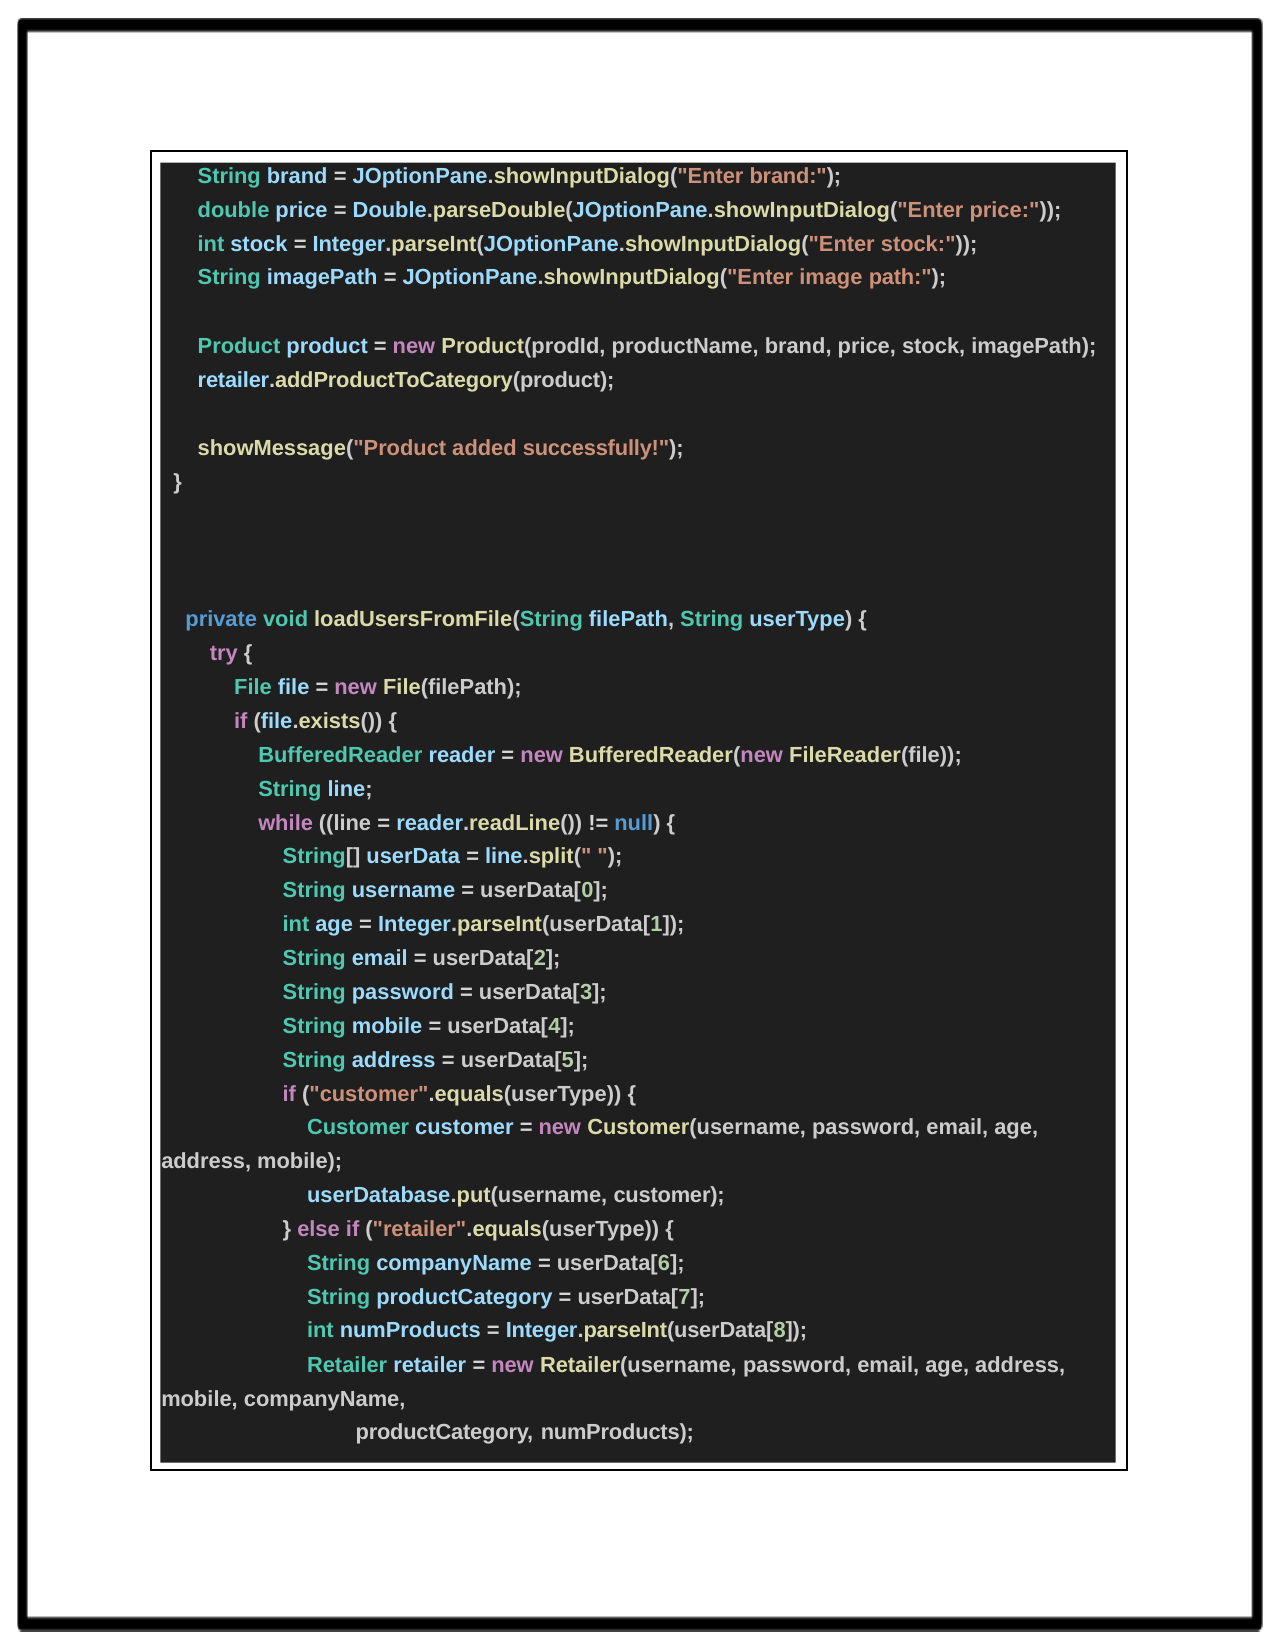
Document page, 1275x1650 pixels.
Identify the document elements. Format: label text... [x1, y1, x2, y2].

text File file = new File(filePath); if (file.exists()) { [234, 674, 528, 733]
picture [17, 18, 1263, 1632]
text userDatabase.put(username, customer); [307, 1182, 1164, 1207]
text } [173, 469, 1164, 494]
text int numProducts = Integer.parseInt(userData[8]); [307, 1318, 1164, 1343]
text showMessage("Product added successfully!"); [197, 435, 1164, 460]
text Retailer retailer = new Retailer(username, password, email, age, address, mobile, companyName, [161, 1352, 1112, 1411]
text BufferedReader reader = new BufferedReader(new FileReader(file)); String line; [258, 742, 988, 801]
text int age = Integer.parseInt(userData[1]); String email = userData[2]; [282, 911, 736, 971]
text while ((line = reader.readLine()) != null) { String[] userData = line.split(" "); String username = userData[0]; [258, 809, 683, 903]
text String imagePath = JOptionPane.showInputDialog("Enter image path:"); [197, 264, 1164, 289]
text String brand = JOptionPane.showInputDialog("Enter brand:"); [197, 162, 1164, 188]
text } else if ("retailer".equals(userType)) { String companyName = userData[6]; String productCategory = userData[7]; [282, 1216, 736, 1309]
text productCategory, numProducts); [355, 1420, 1164, 1445]
text Customer customer = new Customer(username, password, email, age, address, mobile); [161, 1114, 1112, 1173]
text if ("customer".equals(userType)) { [282, 1081, 1164, 1106]
text private void loadUsersFromFile(String filePath, String userType) { try { [185, 606, 877, 665]
text String password = userData[3]; String mobile = userData[4]; String address = userData[5]; [282, 979, 615, 1072]
text double price = Double.parseDouble(JOptionPane.showInputDialog("Enter price:")); int stock = Integer.parseInt(JOptionPane.showInputDialog("Enter stock:")); [197, 197, 1080, 256]
text Product product = new Product(prodId, productName, brand, price, stock, imagePath); retailer.addProductToCategory(product); [197, 333, 1124, 392]
